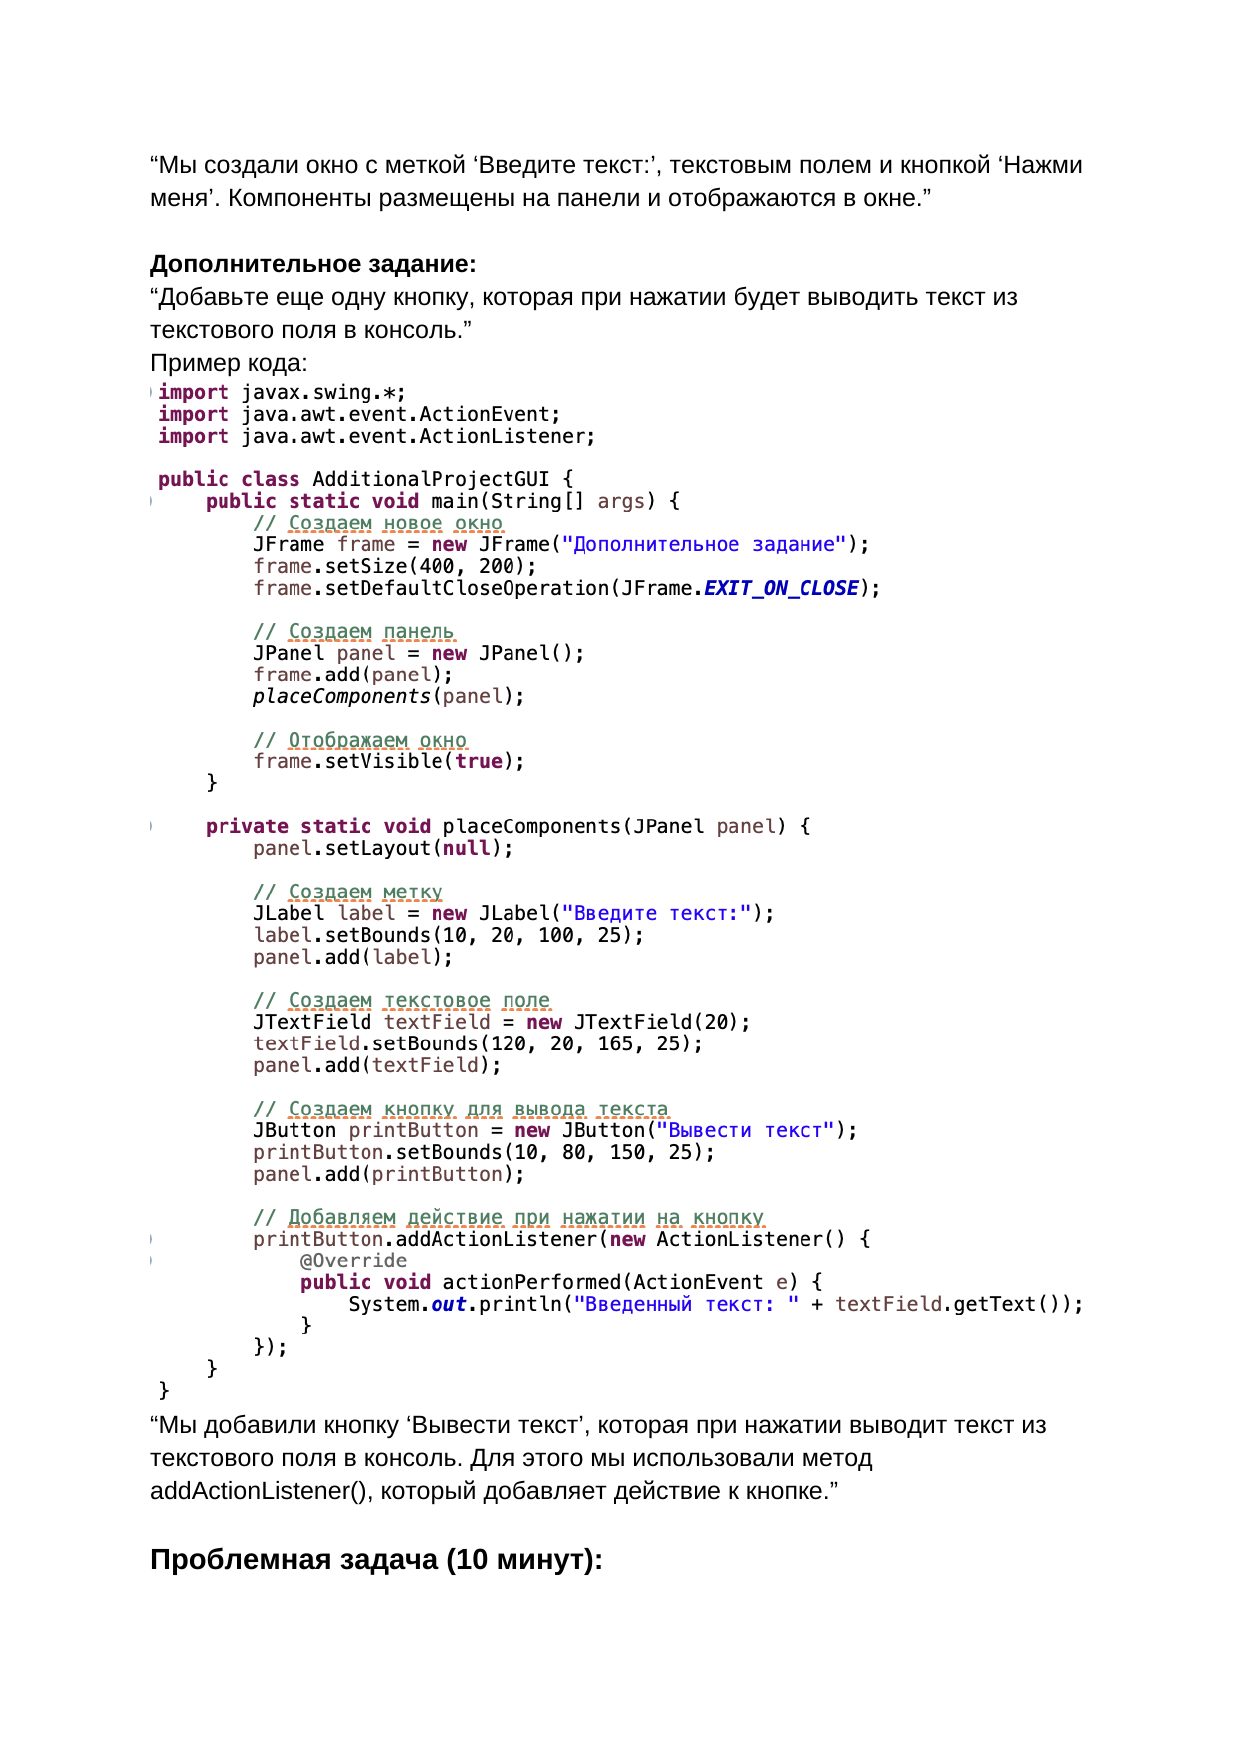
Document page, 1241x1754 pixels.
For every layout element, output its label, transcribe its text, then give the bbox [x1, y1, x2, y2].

text “Добавьте еще одну кнопку, которая при нажатии будет выводить текст из текстового поля в консоль.” [150, 282, 1090, 344]
text “Мы создали окно с меткой ‘Введите текст:’, текстовым полем и кнопкой ‘Нажми меня’. Компоненты размещены на панели и отображаются в окне.” [150, 150, 1090, 212]
picture [150, 381, 1091, 1407]
text Пример кода: [150, 348, 1090, 377]
text “Мы добавили кнопку ‘Вывести текст’, которая при нажатии выводит текст из текстового поля в консоль. Для этого мы использовали метод addActionListener(), который добавляет действие к кнопке.” [150, 1410, 1090, 1505]
text Дополнительное задание: [150, 249, 1090, 278]
text Проблемная задача (10 минут): [150, 1542, 1090, 1576]
